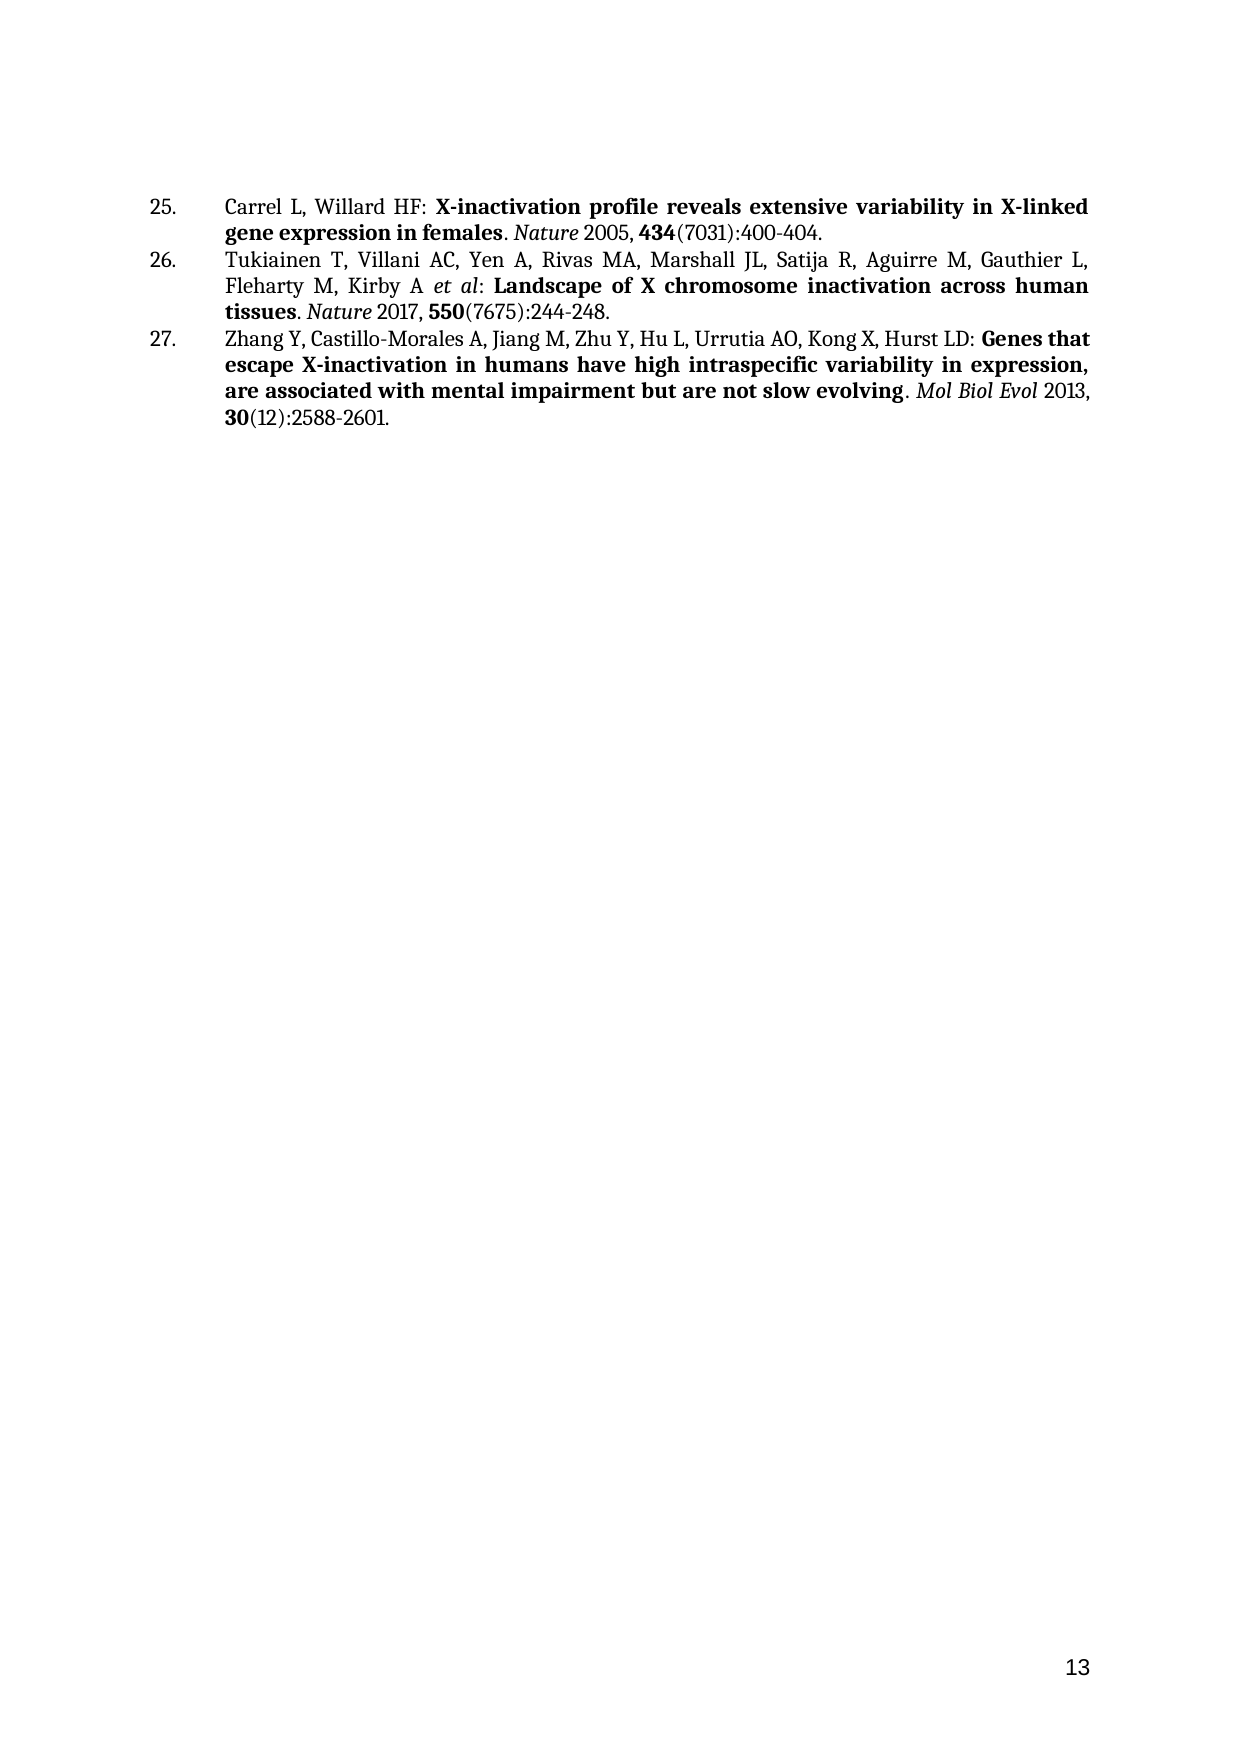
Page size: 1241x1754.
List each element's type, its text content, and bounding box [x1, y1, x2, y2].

text 27. Zhang Y, Castillo-Morales A, Jiang M, Zhu Y, Hu L, Urrutia AO, Kong X, Hurst LD: Genes that escape X-inactivation in humans have high intraspecific variability in expression, are associated with mental impairment but are not slow evolving. Mol Biol Evol 2013, 30(12):2588-2601. [150, 325, 1090, 431]
text 25. Carrel L, Willard HF: X-inactivation profile reveals extensive variability in X-linked gene expression in females. Nature 2005, 434(7031):400-404. [150, 194, 1090, 246]
text 26. Tukiainen T, Villani AC, Yen A, Rivas MA, Marshall JL, Satija R, Aguirre M, Gauthier L, Fleharty M, Kirby A et al: Landscape of X chromosome inactivation across human tissues. Nature 2017, 550(7675):244-248. [150, 246, 1090, 325]
